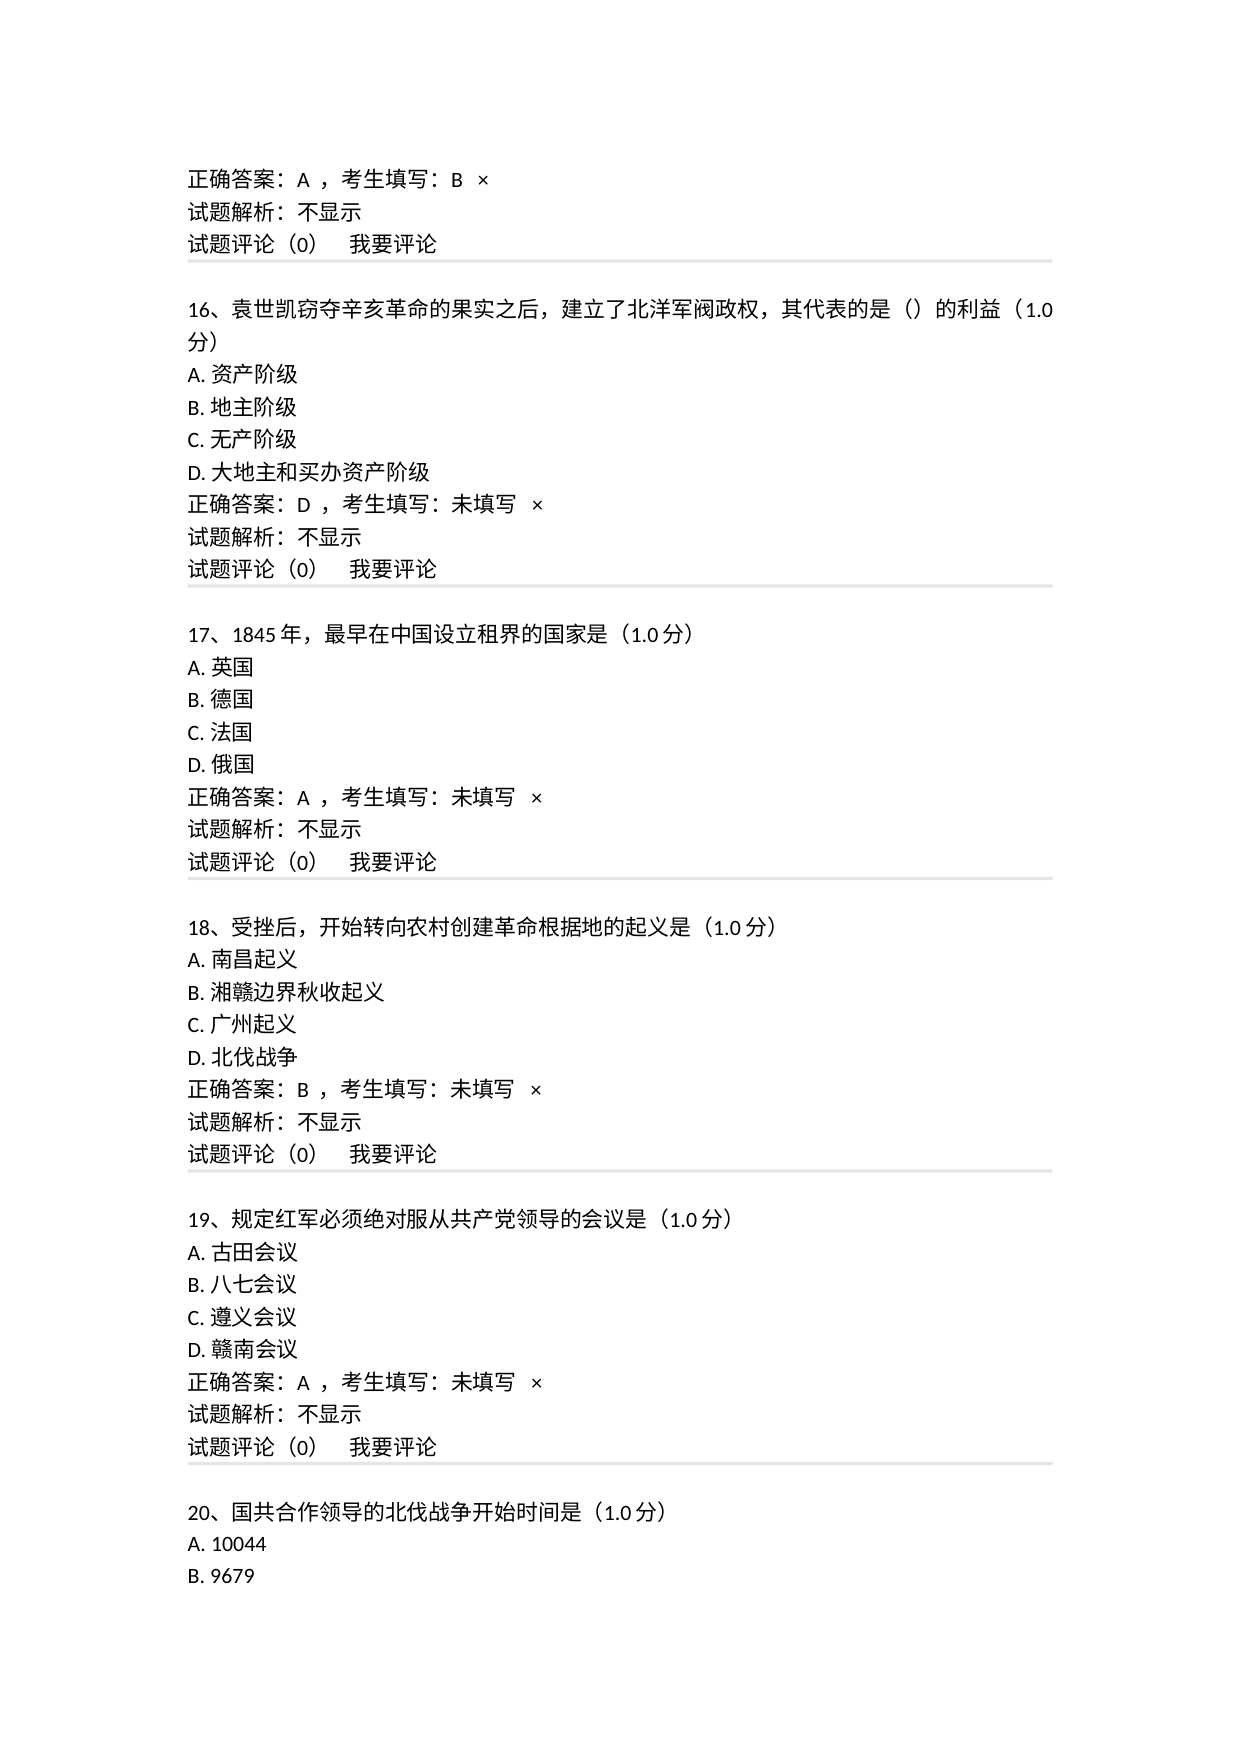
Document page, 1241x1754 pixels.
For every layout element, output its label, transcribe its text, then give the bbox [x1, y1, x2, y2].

text 20、国共合作领导的北伐战争开始时间是（1.0分） [187, 1494, 1053, 1527]
text 正确答案：B ，考生填写：未填写 × 试题解析：不显示 试题评论（0） 我要评论 [187, 1072, 1053, 1169]
text A. 资产阶级 B. 地主阶级 C. 无产阶级 D. 大地主和买办资产阶级 [187, 357, 1053, 487]
text 18、受挫后，开始转向农村创建革命根据地的起义是（1.0分） [187, 909, 1053, 942]
text 正确答案：A ，考生填写：未填写 × 试题解析：不显示 试题评论（0） 我要评论 [187, 1364, 1053, 1461]
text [187, 1527, 1053, 1592]
text A. 南昌起义 B. 湘赣边界秋收起义 C. 广州起义 D. 北伐战争 [187, 942, 1053, 1072]
text A. 英国 B. 德国 C. 法国 D. 俄国 [187, 649, 1053, 779]
text 正确答案：D ，考生填写：未填写 × 试题解析：不显示 试题评论（0） 我要评论 [187, 487, 1053, 584]
text 正确答案：A ，考生填写：B × 试题解析：不显示 试题评论（0） 我要评论 [187, 162, 1053, 259]
text A. 古田会议 B. 八七会议 C. 遵义会议 D. 赣南会议 [187, 1234, 1053, 1364]
text 正确答案：A ，考生填写：未填写 × 试题解析：不显示 试题评论（0） 我要评论 [187, 779, 1053, 876]
text 16、袁世凯窃夺辛亥革命的果实之后，建立了北洋军阀政权，其代表的是（）的利益（1.0分） [187, 292, 1053, 357]
text 17、1845年，最早在中国设立租界的国家是（1.0分） [187, 617, 1053, 649]
text 19、规定红军必须绝对服从共产党领导的会议是（1.0分） [187, 1202, 1053, 1234]
